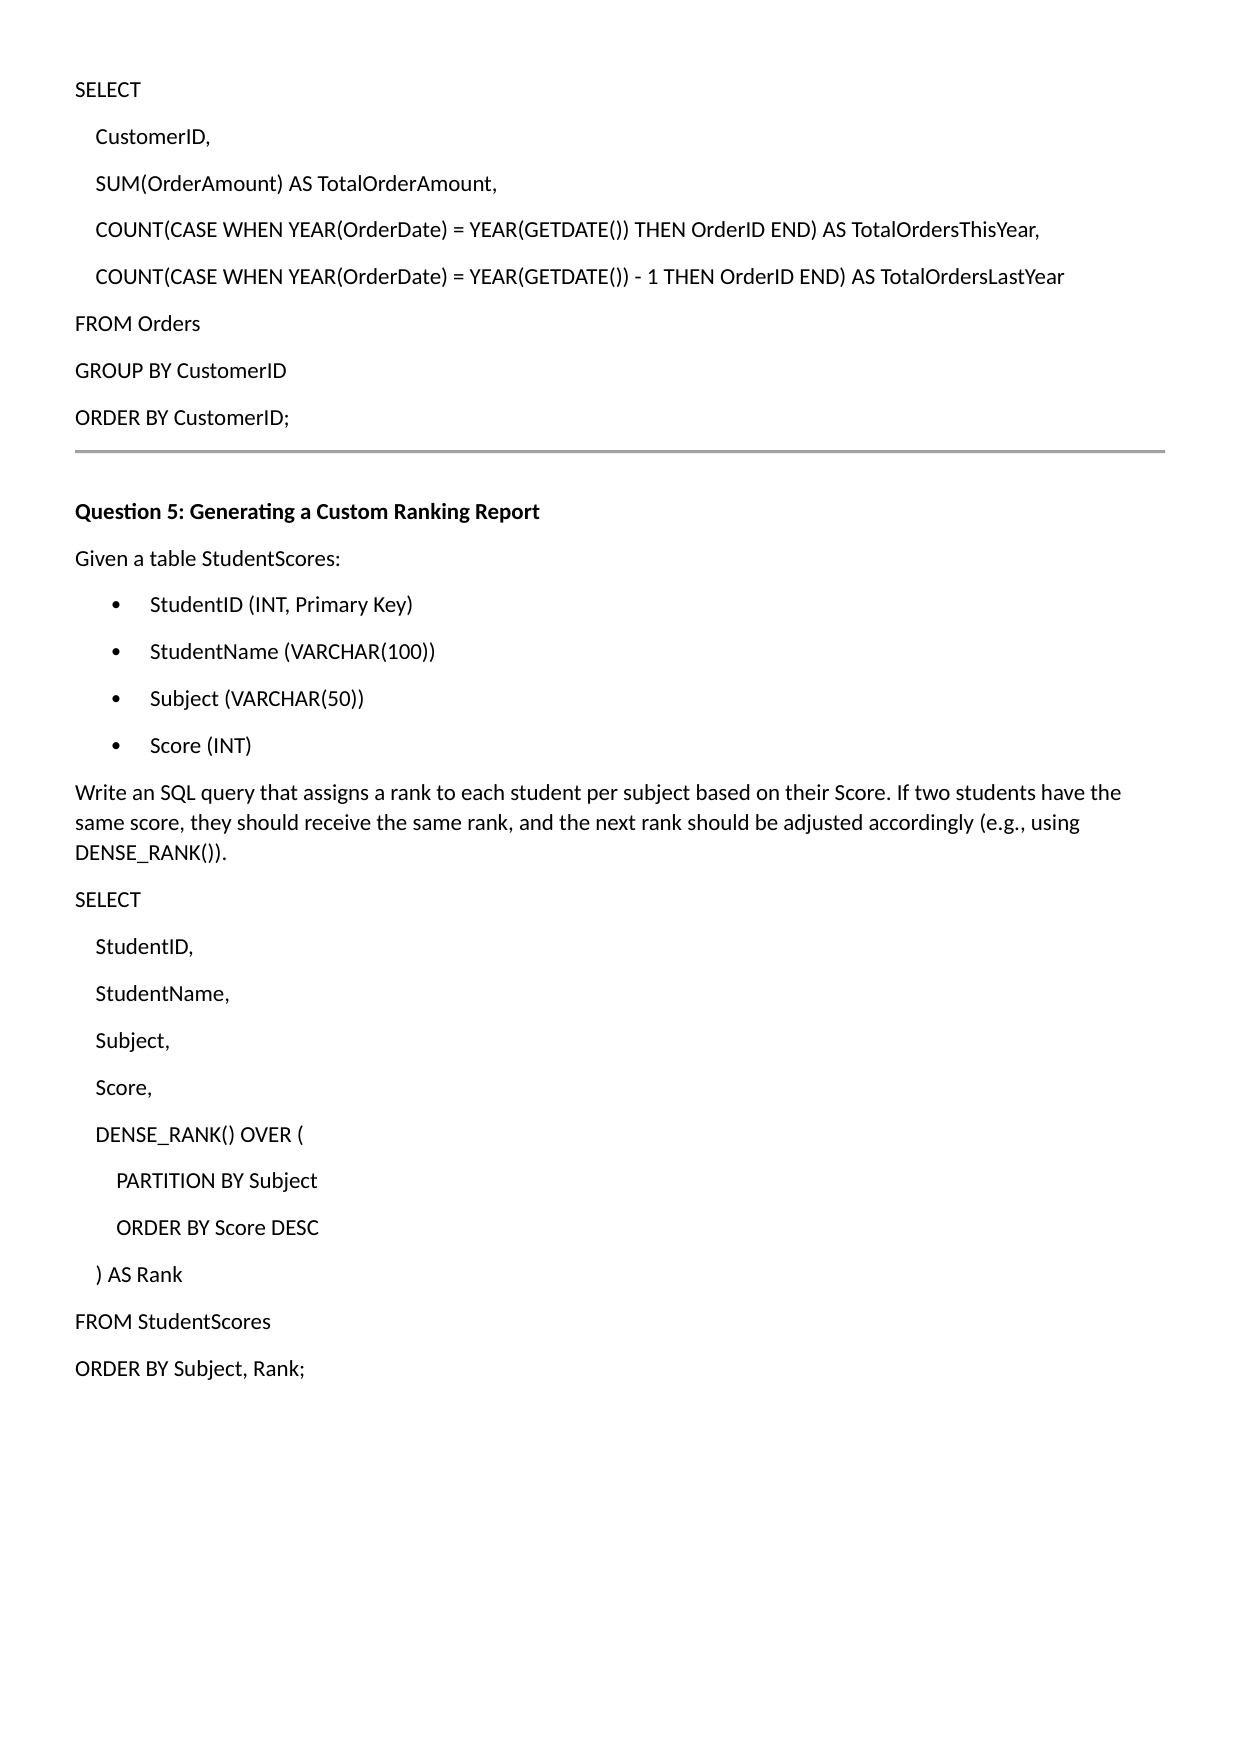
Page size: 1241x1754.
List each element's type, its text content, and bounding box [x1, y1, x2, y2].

text ) AS Rank [75, 1260, 1165, 1288]
text FROM StudentScores [75, 1307, 1165, 1335]
text DENSE_RANK() OVER ( [75, 1120, 1165, 1148]
list Score (INT) [112, 731, 1165, 759]
text SUM(OrderAmount) AS TotalOrderAmount, [75, 169, 1165, 197]
text ORDER BY Subject, Rank; [75, 1354, 1165, 1382]
text CustomerID, [75, 122, 1165, 150]
text ORDER BY Score DESC [75, 1213, 1165, 1242]
text SELECT [75, 75, 1165, 103]
text COUNT(CASE WHEN YEAR(OrderDate) = YEAR(GETDATE()) - 1 THEN OrderID END) AS TotalOrdersLastYear [75, 262, 1165, 291]
text SELECT [75, 885, 1165, 913]
text GROUP BY CustomerID [75, 356, 1165, 384]
text PARTITION BY Subject [75, 1167, 1165, 1195]
text FROM Orders [75, 309, 1165, 337]
text Write an SQL query that assigns a rank to each student per subject based on their Score. If two students have the same score, they should receive the same rank, and the next rank should be adjusted accordingly (e.g., using DENSE_RANK()). [75, 778, 1165, 867]
text Subject, [75, 1026, 1165, 1054]
list Subject (VARCHAR(50)) [112, 684, 1165, 712]
text StudentName, [75, 979, 1165, 1007]
text Question 5: Generating a Custom Ranking Report [75, 497, 1165, 525]
list StudentName (VARCHAR(100)) [112, 637, 1165, 666]
text Score, [75, 1073, 1165, 1101]
text COUNT(CASE WHEN YEAR(OrderDate) = YEAR(GETDATE()) THEN OrderID END) AS TotalOrdersThisYear, [75, 216, 1165, 244]
text StudentID, [75, 932, 1165, 960]
text ORDER BY CustomerID; [75, 403, 1165, 431]
text Given a table StudentScores: [75, 544, 1165, 572]
list StudentID (INT, Primary Key) [112, 591, 1165, 619]
